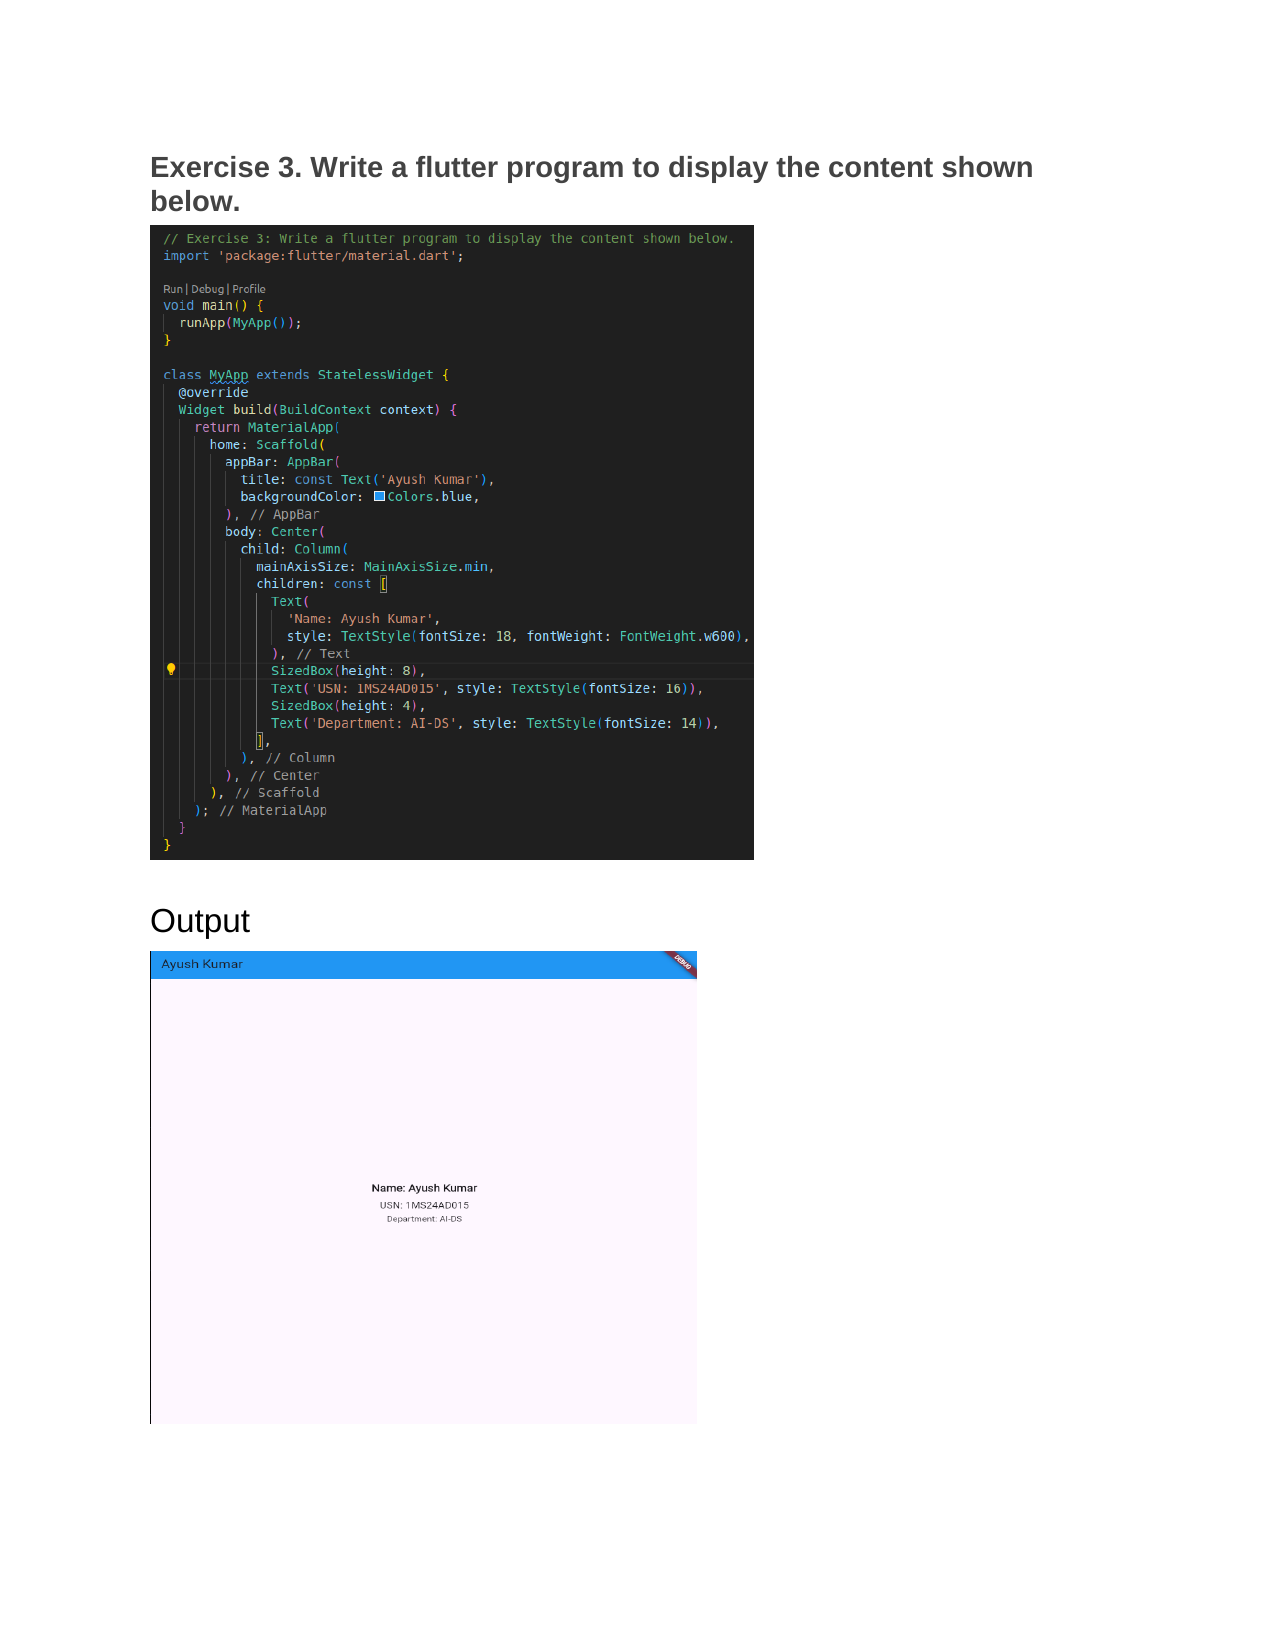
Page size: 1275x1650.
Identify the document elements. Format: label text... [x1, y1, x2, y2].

subtitle Exercise 3. Write a flutter program to display the content shown below. [150, 150, 1125, 217]
subtitle Output [150, 901, 1125, 939]
picture [150, 225, 754, 860]
picture [150, 951, 697, 1424]
